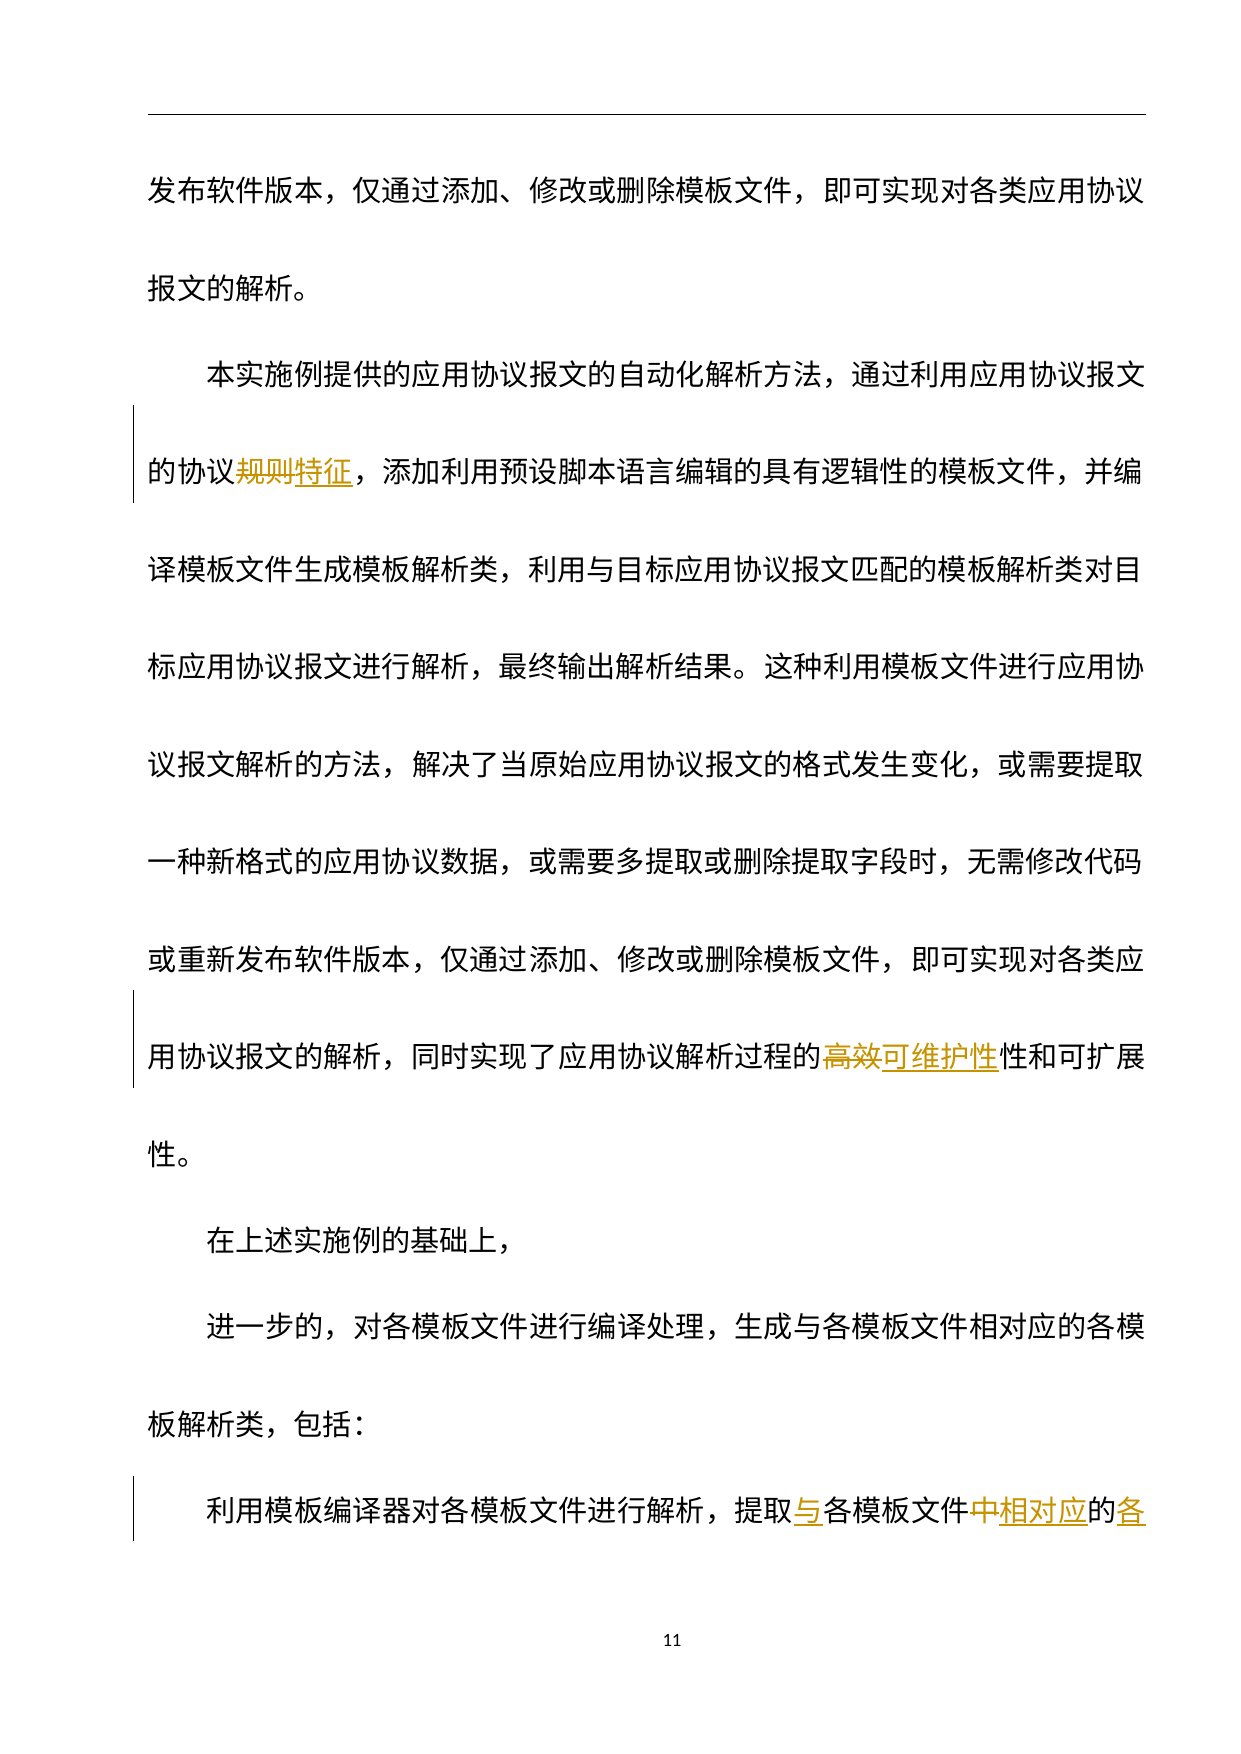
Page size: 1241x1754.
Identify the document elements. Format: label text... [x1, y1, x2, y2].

text 进一步的，对各模板文件进行编译处理，生成与各模板文件相对应的各模板解析类，包括： [148, 1292, 1146, 1455]
text 在上述实施例的基础上， [148, 1206, 1146, 1271]
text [148, 1476, 1146, 1541]
text 本实施例提供的应用协议报文的自动化解析方法，通过利用应用协议报文的协议，添加利用预设脚本语言编辑的具有逻辑性的模板文件，并编译模板文件生成模板解析类，利用与目标应用协议报文匹配的模板解析类对目标应用协议报文进行解析，最终输出解析结果。这种利用模板文件进行应用协议报文解析的方法，解决了当原始应用协议报文的格式发生变化，或需要提取一种新格式的应用协议数据，或需要多提取或删除提取字段时，无需修改代码或重新发布软件版本，仅通过添加、修改或删除模板文件，即可实现对各类应用协议报文的解析，同时实现了应用协议解析过程的性和可扩展性。 [148, 340, 1146, 1185]
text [148, 156, 1146, 319]
